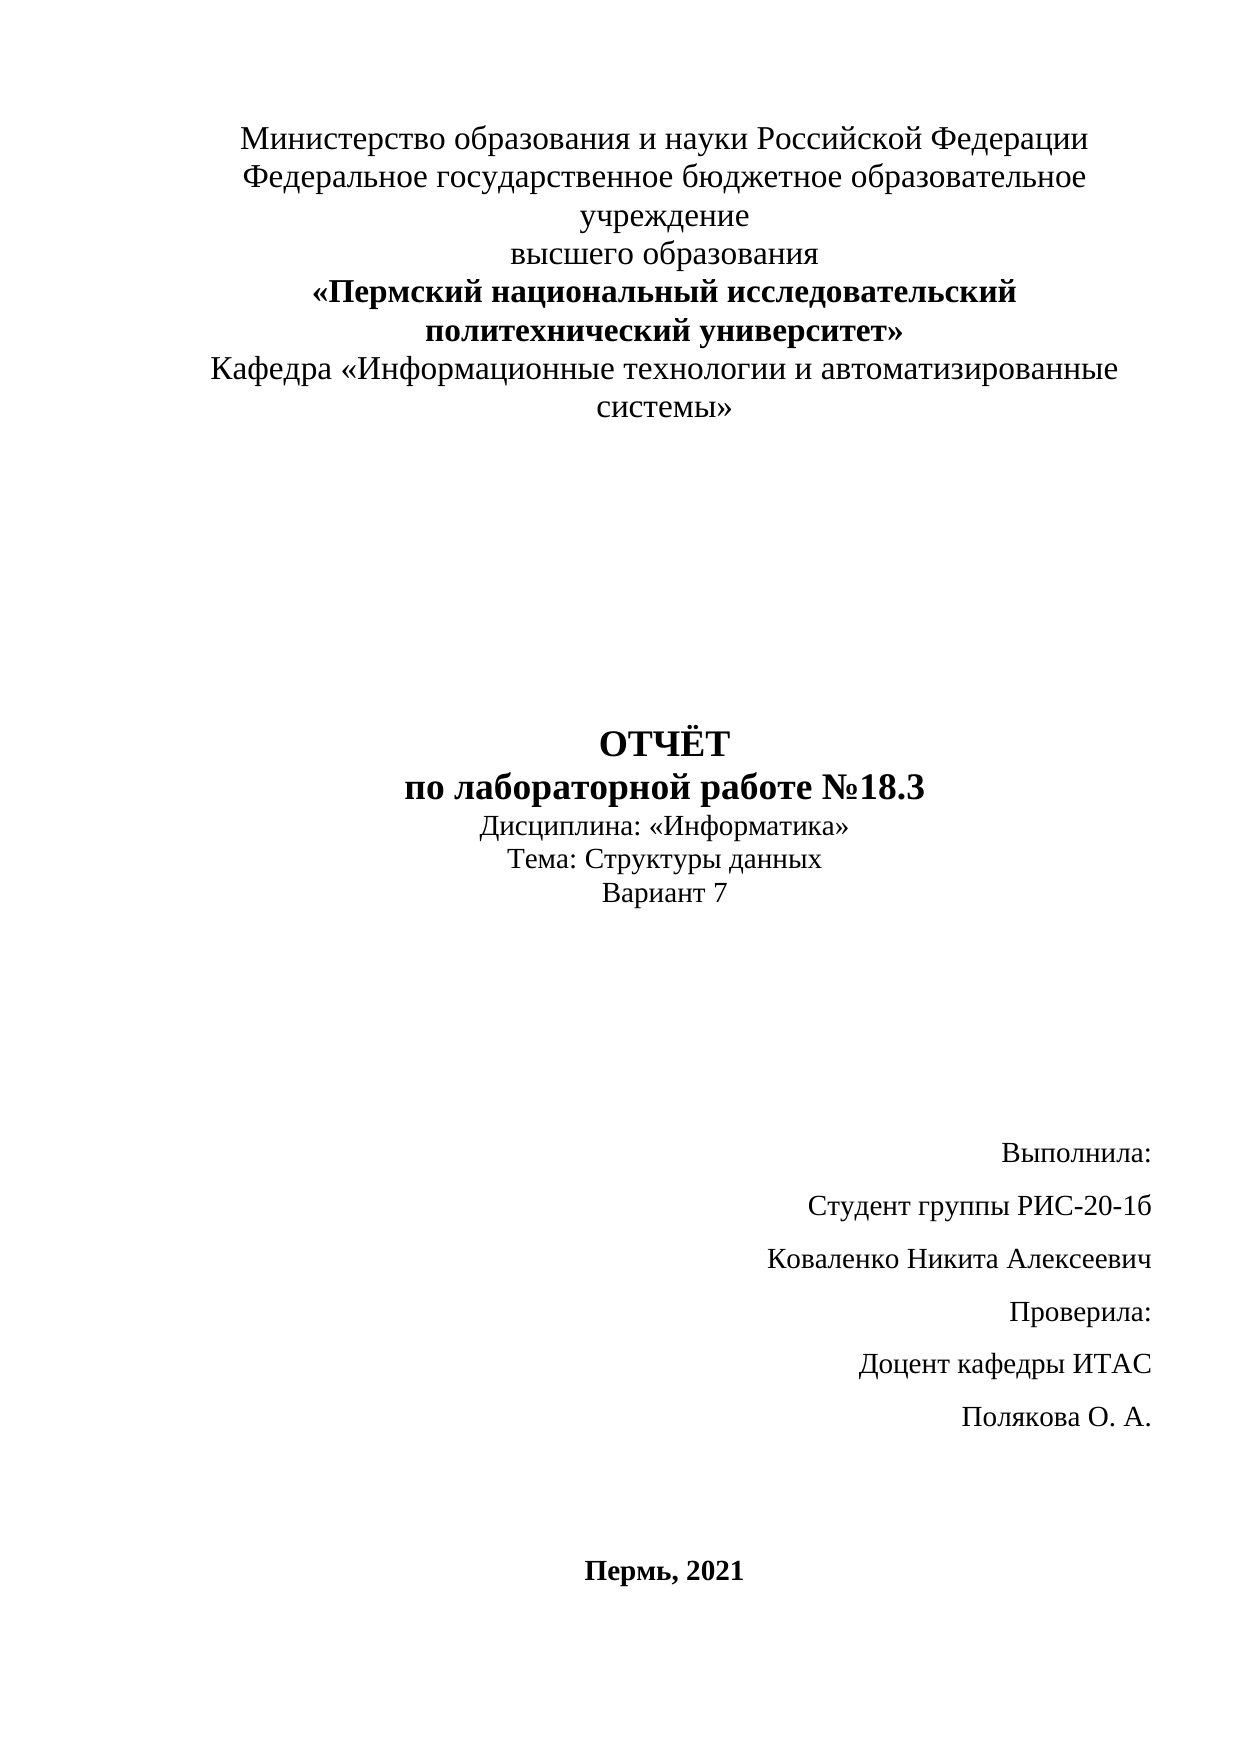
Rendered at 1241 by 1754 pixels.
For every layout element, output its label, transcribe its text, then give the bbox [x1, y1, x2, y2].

text Выполнила: [177, 1135, 1152, 1169]
text по лабораторной работе №18.3 [177, 765, 1152, 808]
text Тема: Структуры данных [177, 841, 1152, 875]
text Студент группы РИС-20-1б [177, 1188, 1152, 1222]
text Доцент кафедры ИТАС [177, 1347, 1152, 1380]
text Кафедра «Информационные технологии и автоматизированные системы» [177, 348, 1152, 425]
text Вариант 7 [177, 875, 1152, 908]
text «Пермский национальный исследовательский политехнический университет» [177, 271, 1152, 348]
text Пермь, 2021 [177, 1553, 1152, 1586]
text Полякова О. А. [177, 1399, 1152, 1433]
text Дисциплина: «Информатика» [177, 808, 1152, 841]
text Проверила: [177, 1294, 1152, 1327]
text Министерство образования и науки Российской Федерации Федеральное‌ ‌государственное‌ ‌бюджетное‌ ‌образовательное‌ ‌учреждение‌ [177, 118, 1152, 233]
text высшего‌ ‌образования‌ [177, 233, 1152, 271]
text ОТЧЁТ [177, 722, 1152, 765]
text Коваленко Никита Алексеевич [177, 1241, 1152, 1274]
